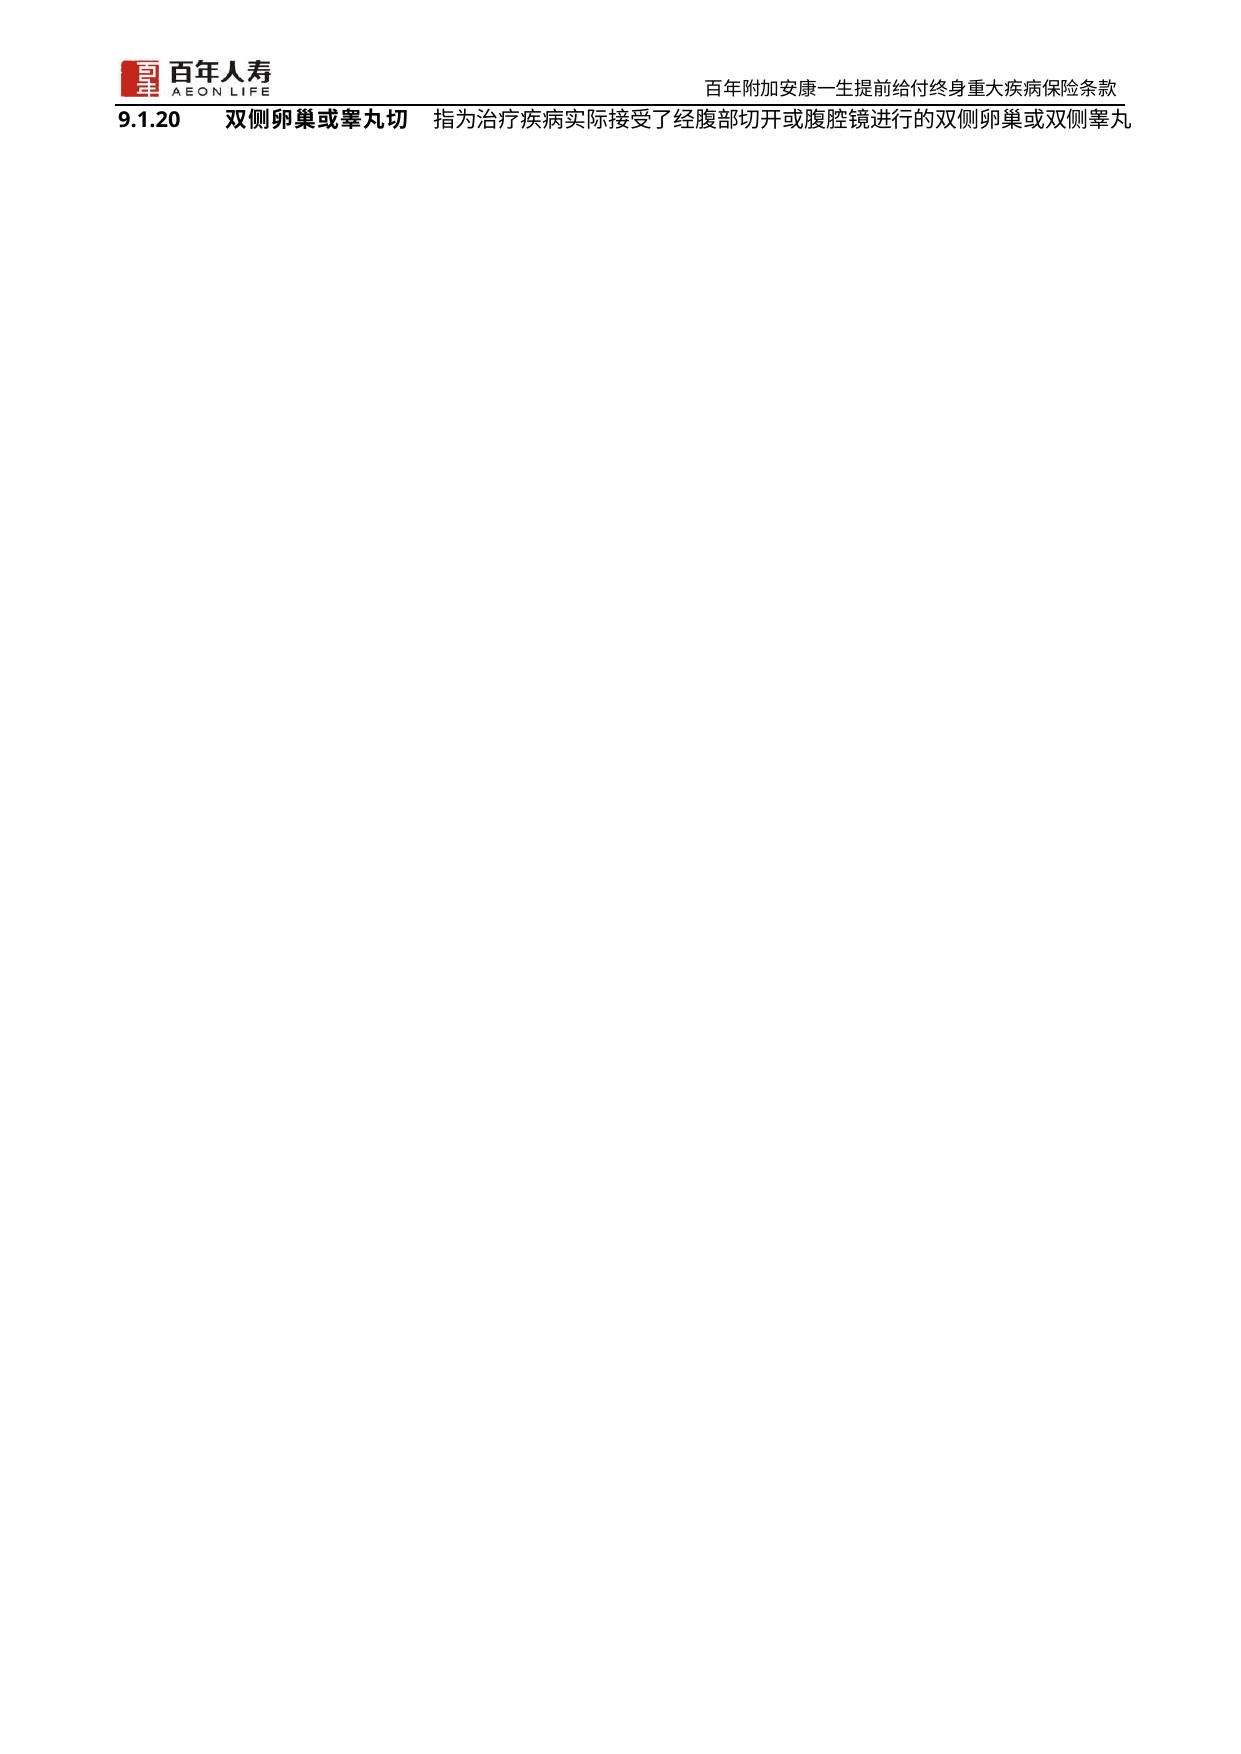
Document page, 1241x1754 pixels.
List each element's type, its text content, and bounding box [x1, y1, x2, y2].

list 双侧卵巢或睾丸切 指为治疗疾病实际接受了经腹部切开或腹腔镜进行的双侧卵巢或双侧睾丸 [118, 104, 1157, 134]
picture [118, 58, 273, 97]
